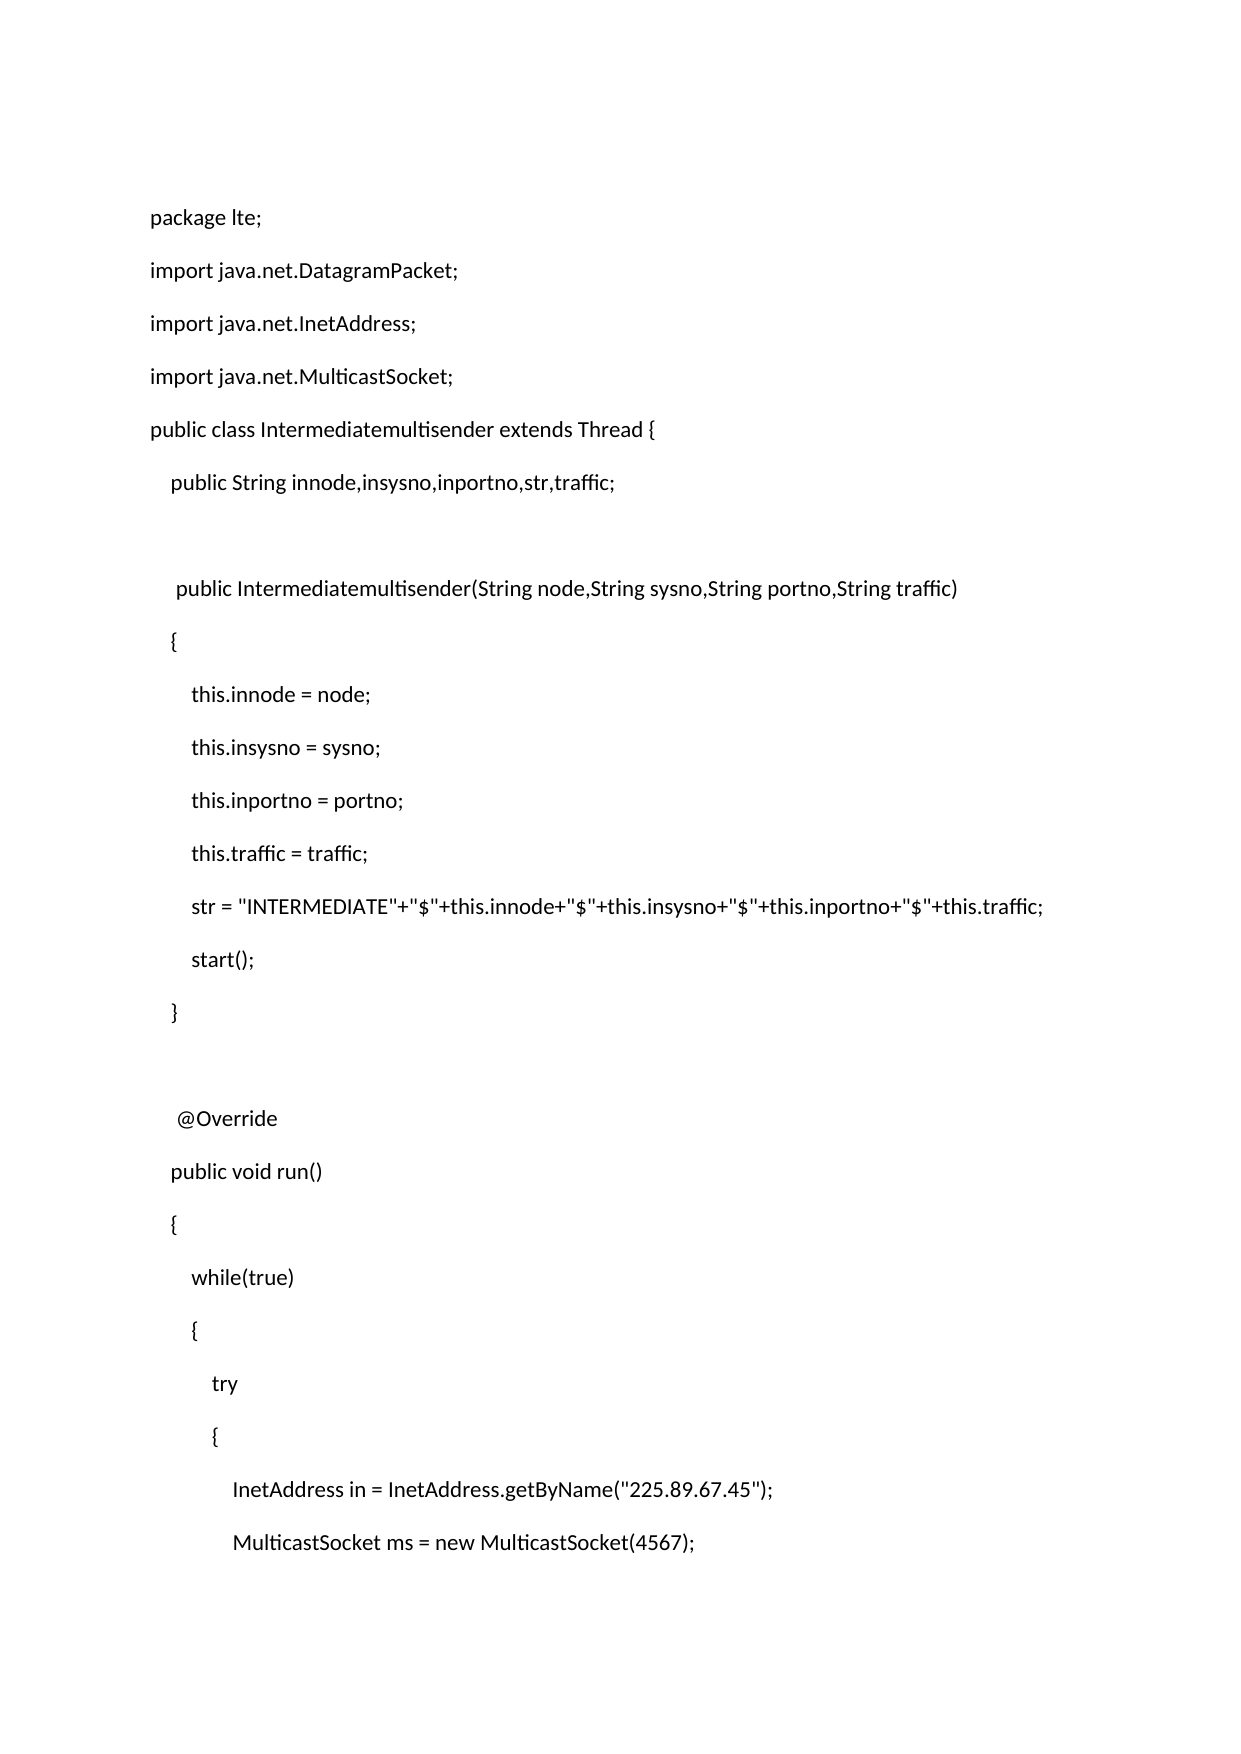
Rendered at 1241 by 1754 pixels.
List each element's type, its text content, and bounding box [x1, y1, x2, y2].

text this.innode = node; [150, 680, 1090, 708]
text { [150, 1316, 1090, 1344]
text public void run() [150, 1157, 1090, 1185]
text { [150, 1422, 1090, 1451]
text import java.net.DatagramPacket; [150, 256, 1090, 284]
text } [150, 998, 1090, 1026]
text InetAddress in = InetAddress.getByName("225.89.67.45"); [150, 1476, 1090, 1503]
text public String innode,insysno,inportno,str,traffic; [150, 468, 1090, 496]
text str = "INTERMEDIATE"+"$"+this.innode+"$"+this.insysno+"$"+this.inportno+"$"+this.traffic; [150, 892, 1090, 920]
text public Intermediatemultisender(String node,String sysno,String portno,String traffic) [150, 574, 1090, 602]
text try [150, 1369, 1090, 1397]
text this.insysno = sysno; [150, 733, 1090, 761]
text MulticastSocket ms = new MulticastSocket(4567); [150, 1528, 1090, 1557]
text package lte; [150, 203, 1090, 231]
text { [150, 627, 1090, 655]
text @Override [150, 1104, 1090, 1132]
text import java.net.MulticastSocket; [150, 362, 1090, 390]
text { [150, 1210, 1090, 1238]
text this.inportno = portno; [150, 786, 1090, 814]
text start(); [150, 945, 1090, 973]
text while(true) [150, 1263, 1090, 1291]
text public class Intermediatemultisender extends Thread { [150, 415, 1090, 443]
text import java.net.InetAddress; [150, 309, 1090, 337]
text this.traffic = traffic; [150, 839, 1090, 867]
